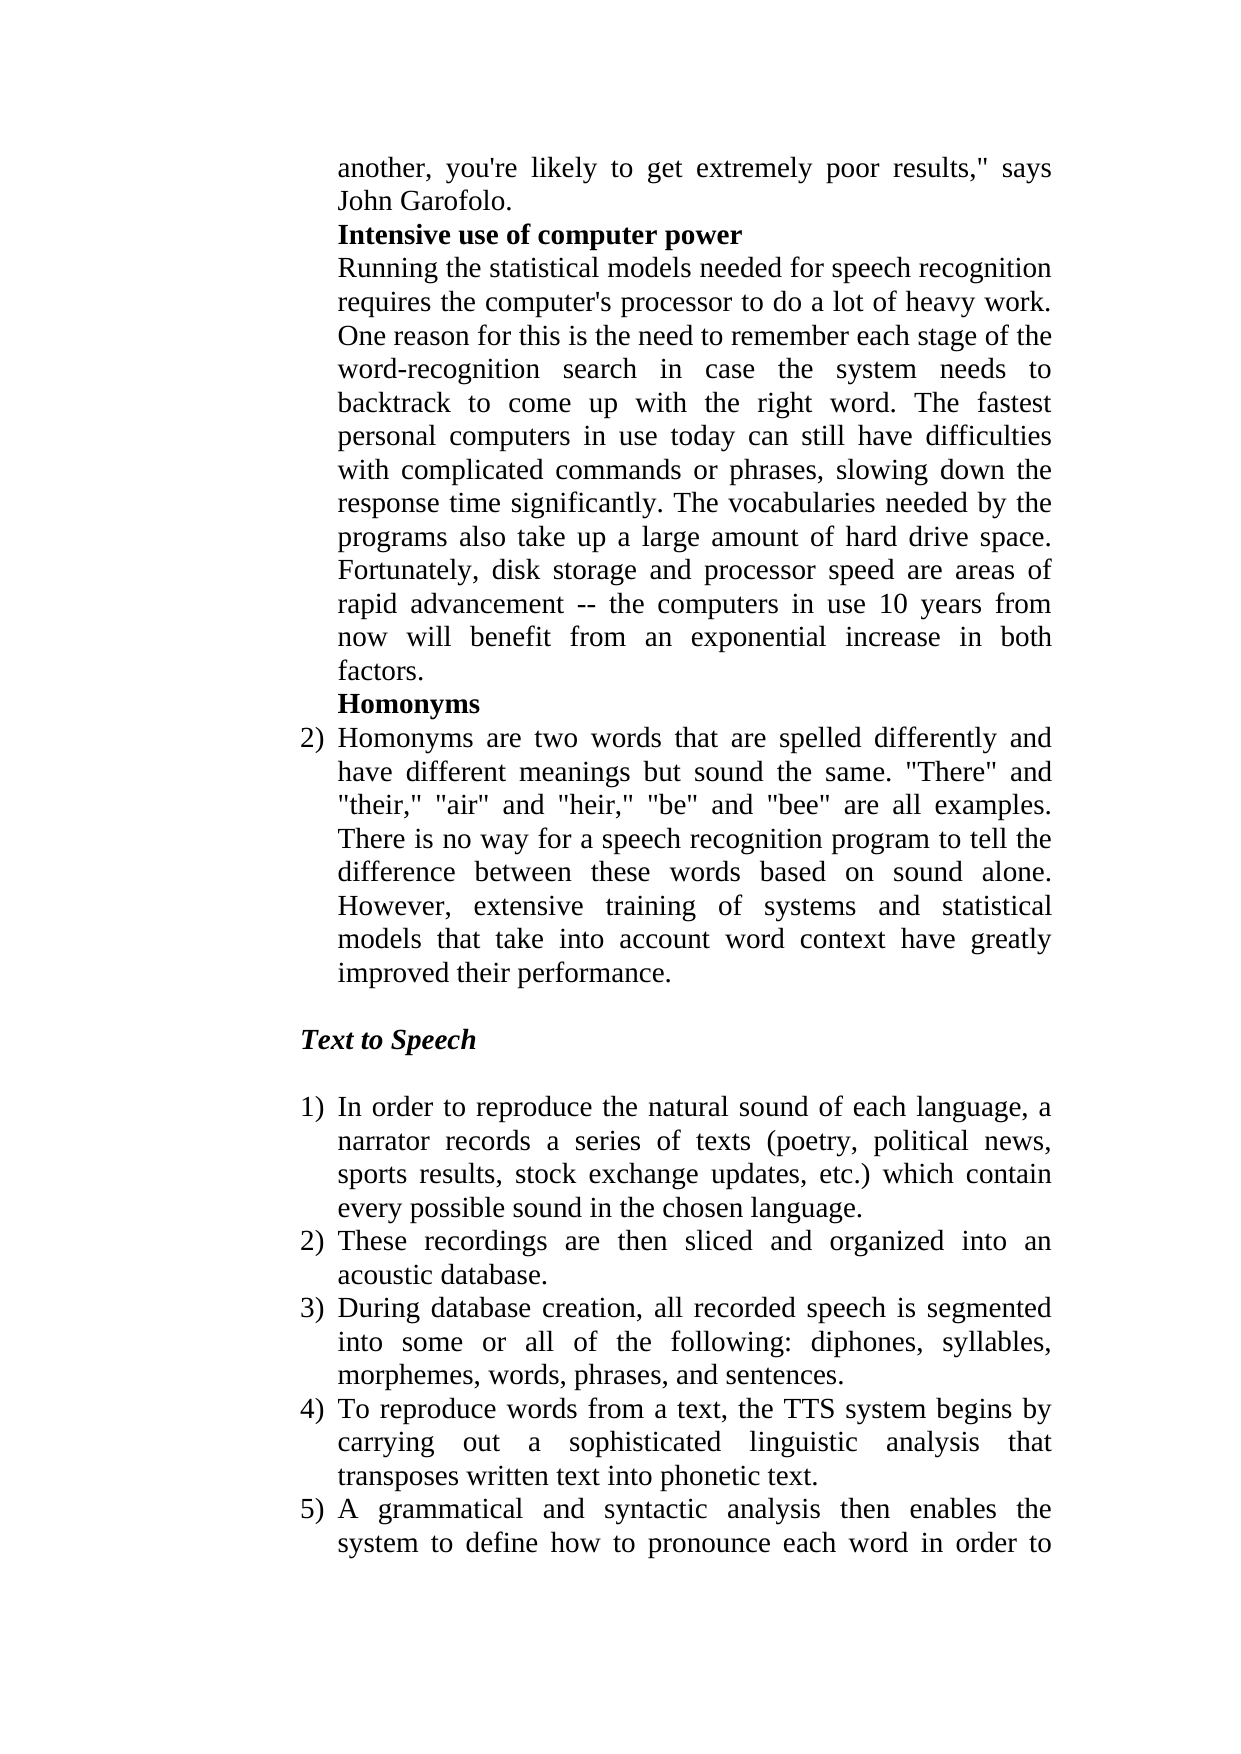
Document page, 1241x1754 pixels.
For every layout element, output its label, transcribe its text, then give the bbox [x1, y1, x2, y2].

list To reproduce words from a text, the TTS system begins by carrying out a sophisticated linguistic analysis that transposes written text into phonetic text. [300, 1391, 1053, 1492]
text Text to Speech [300, 1022, 1053, 1056]
list Homonyms [337, 687, 1053, 720]
list These recordings are then sliced and organized into an acoustic database. [300, 1223, 1053, 1290]
list In order to reproduce the natural sound of each language, a narrator records a series of texts (poetry, political news, sports results, stock exchange updates, etc.) which contain every possible sound in the chosen language. [300, 1089, 1053, 1223]
list Running the statistical models needed for speech recognition requires the computer's processor to do a lot of heavy work. One reason for this is the need to remember each stage of the word-recognition search in case the system needs to backtrack to come up with the right word. The fastest personal computers in use today can still have difficulties with complicated commands or phrases, slowing down the response time significantly. The vocabularies needed by the programs also take up a large amount of hard drive space. Fortunately, disk storage and processor speed are areas of rapid advancement -- the computers in use 10 years from now will benefit from an exponential increase in both factors. [337, 251, 1053, 687]
list Intensive use of computer power [337, 217, 1053, 251]
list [300, 1492, 1053, 1559]
list Homonyms are two words that are spelled differently and have different meanings but sound the same. "There" and "their," "air" and "heir," "be" and "bee" are all examples. There is no way for a speech recognition program to tell the difference between these words based on sound alone. However, extensive training of systems and statistical models that take into account word context have greatly improved their performance. [300, 720, 1053, 988]
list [337, 150, 1053, 217]
list During database creation, all recorded speech is segmented into some or all of the following: diphones, syllables, morphemes, words, phrases, and sentences. [300, 1290, 1053, 1391]
